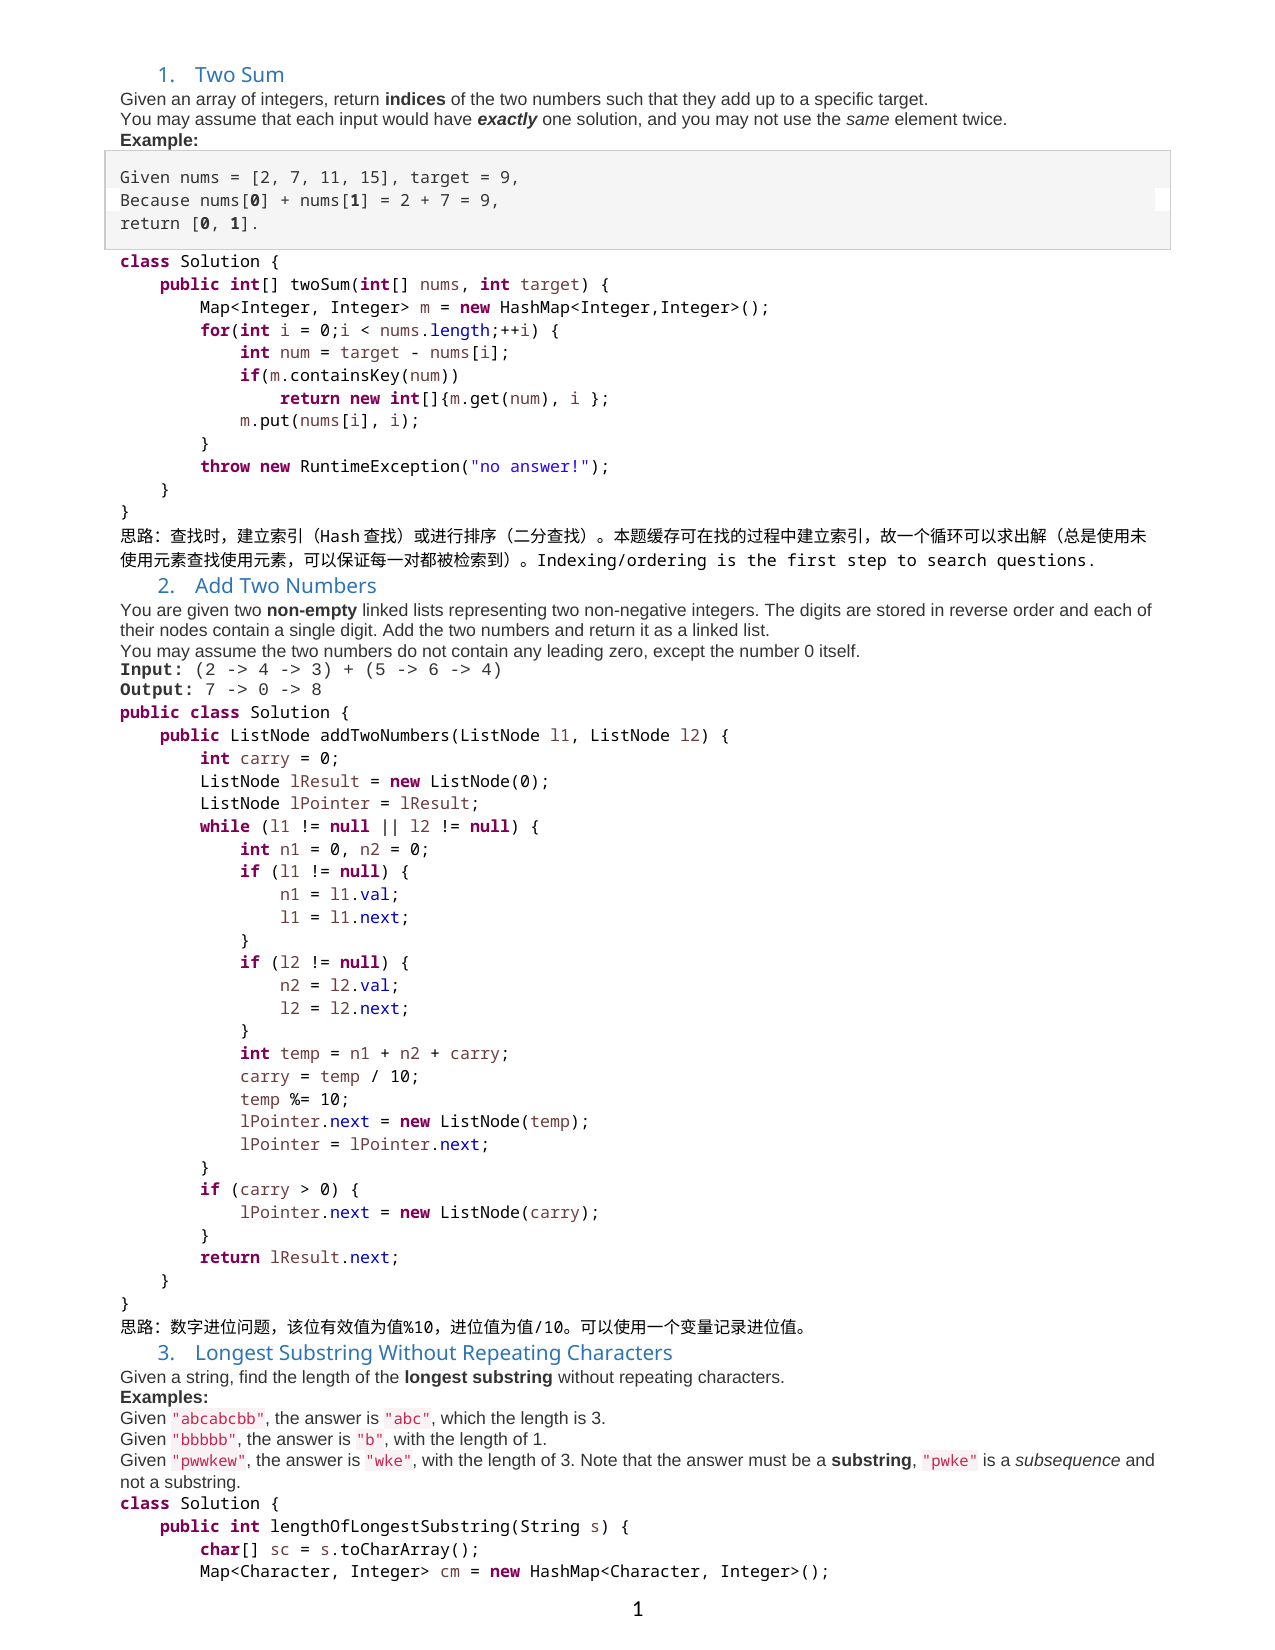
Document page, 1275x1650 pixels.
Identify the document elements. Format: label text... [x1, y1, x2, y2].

text return new int[]{m.get(num), i }; [120, 386, 1155, 409]
text } [120, 1019, 1155, 1042]
text } [120, 1155, 1155, 1178]
text char[] sc = s.toCharArray(); [120, 1537, 1155, 1560]
text Given an array of integers, return indices of the two numbers such that they add up to a specific target. [120, 88, 1155, 109]
text if (l1 != null) { [120, 860, 1155, 883]
text 思路：数字进位问题，该位有效值为值%10，进位值为值/10。可以使用一个变量记录进位值。 [120, 1314, 1155, 1338]
text l1 = l1.next; [120, 905, 1155, 928]
text public int[] twoSum(int[] nums, int target) { [120, 273, 1155, 296]
text Given "bbbbb", the answer is "b", with the length of 1. [384, 1429, 1155, 1450]
subtitle Longest Substring Without Repeating Characters [157, 1338, 1155, 1367]
text Given "abcabcbb", the answer is "abc", which the length is 3. [431, 1408, 1155, 1429]
text Input: (2 -> 4 -> 3) + (5 -> 6 -> 4) Output: 7 -> 0 -> 8 [120, 661, 1155, 701]
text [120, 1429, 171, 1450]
subtitle Add Two Numbers [157, 571, 1155, 599]
text } [120, 1269, 1155, 1291]
text int n1 = 0, n2 = 0; [120, 837, 1155, 860]
text return [0, 1]. [106, 195, 1170, 249]
text for(int i = 0;i < nums.length;++i) { [120, 318, 1155, 341]
text class Solution { [120, 250, 1155, 273]
text l2 = l2.next; [120, 996, 1155, 1019]
text Map<Integer, Integer> m = new HashMap<Integer,Integer>(); [120, 296, 1155, 318]
text } [120, 477, 1155, 500]
text You are given two non-empty linked lists representing two non-negative integers. The digits are stored in reverse order and each of their nodes contain a single digit. Add the two numbers and return it as a linked list. [120, 599, 1155, 640]
subtitle Two Sum [157, 60, 1155, 88]
text int temp = n1 + n2 + carry; [120, 1042, 1155, 1064]
text temp %= 10; [120, 1087, 1155, 1110]
text class Solution { [120, 1492, 1155, 1514]
text if (carry > 0) { [120, 1178, 1155, 1201]
text int carry = 0; [120, 746, 1155, 769]
text n1 = l1.val; [120, 883, 1155, 905]
text public class Solution { [120, 701, 1155, 724]
text m.put(nums[i], i); [120, 409, 1155, 432]
text if(m.containsKey(num)) [120, 364, 1155, 386]
text } [120, 432, 1155, 454]
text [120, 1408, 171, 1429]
text } [120, 500, 1155, 523]
text Map<Character, Integer> cm = new HashMap<Character, Integer>(); [120, 1560, 1155, 1583]
text Examples: [120, 1387, 1155, 1408]
text lPointer = lPointer.next; [120, 1132, 1155, 1155]
text carry = temp / 10; [120, 1064, 1155, 1087]
text while (l1 != null || l2 != null) { [120, 814, 1155, 837]
text Given "pwwkew", the answer is "wke", with the length of 3. Note that the answer must be a substring, "pwke" is a subsequence and not a substring. [120, 1450, 1155, 1492]
text lPointer.next = new ListNode(carry); [120, 1201, 1155, 1223]
text return lResult.next; [120, 1246, 1155, 1269]
text 思路：查找时，建立索引（Hash查找）或进行排序（二分查找）。本题缓存可在找的过程中建立索引，故一个循环可以求出解（总是使用未使用元素查找使用元素，可以保证每一对都被检索到）。Indexing/ordering is the first step to search questions. [120, 523, 1155, 571]
text if (l2 != null) { [120, 951, 1155, 973]
text Example: [120, 129, 1155, 150]
text You may assume that each input would have exactly one solution, and you may not use the same element twice. [120, 109, 1155, 129]
text int num = target - nums[i]; [120, 341, 1155, 364]
text ListNode lPointer = lResult; [120, 792, 1155, 814]
text } [120, 1223, 1155, 1246]
text lPointer.next = new ListNode(temp); [120, 1110, 1155, 1132]
text You may assume the two numbers do not contain any leading zero, except the number 0 itself. [120, 640, 1155, 661]
text public ListNode addTwoNumbers(ListNode l1, ListNode l2) { [120, 724, 1155, 746]
text public int lengthOfLongestSubstring(String s) { [120, 1514, 1155, 1537]
text } [120, 1291, 1155, 1314]
text ListNode lResult = new ListNode(0); [120, 769, 1155, 792]
text n2 = l2.val; [120, 973, 1155, 996]
text } [120, 928, 1155, 951]
text Given nums = [2, 7, 11, 15], target = 9, [106, 151, 1170, 188]
text throw new RuntimeException("no answer!"); [120, 454, 1155, 477]
text Given a string, find the length of the longest substring without repeating characters. [120, 1367, 1155, 1387]
